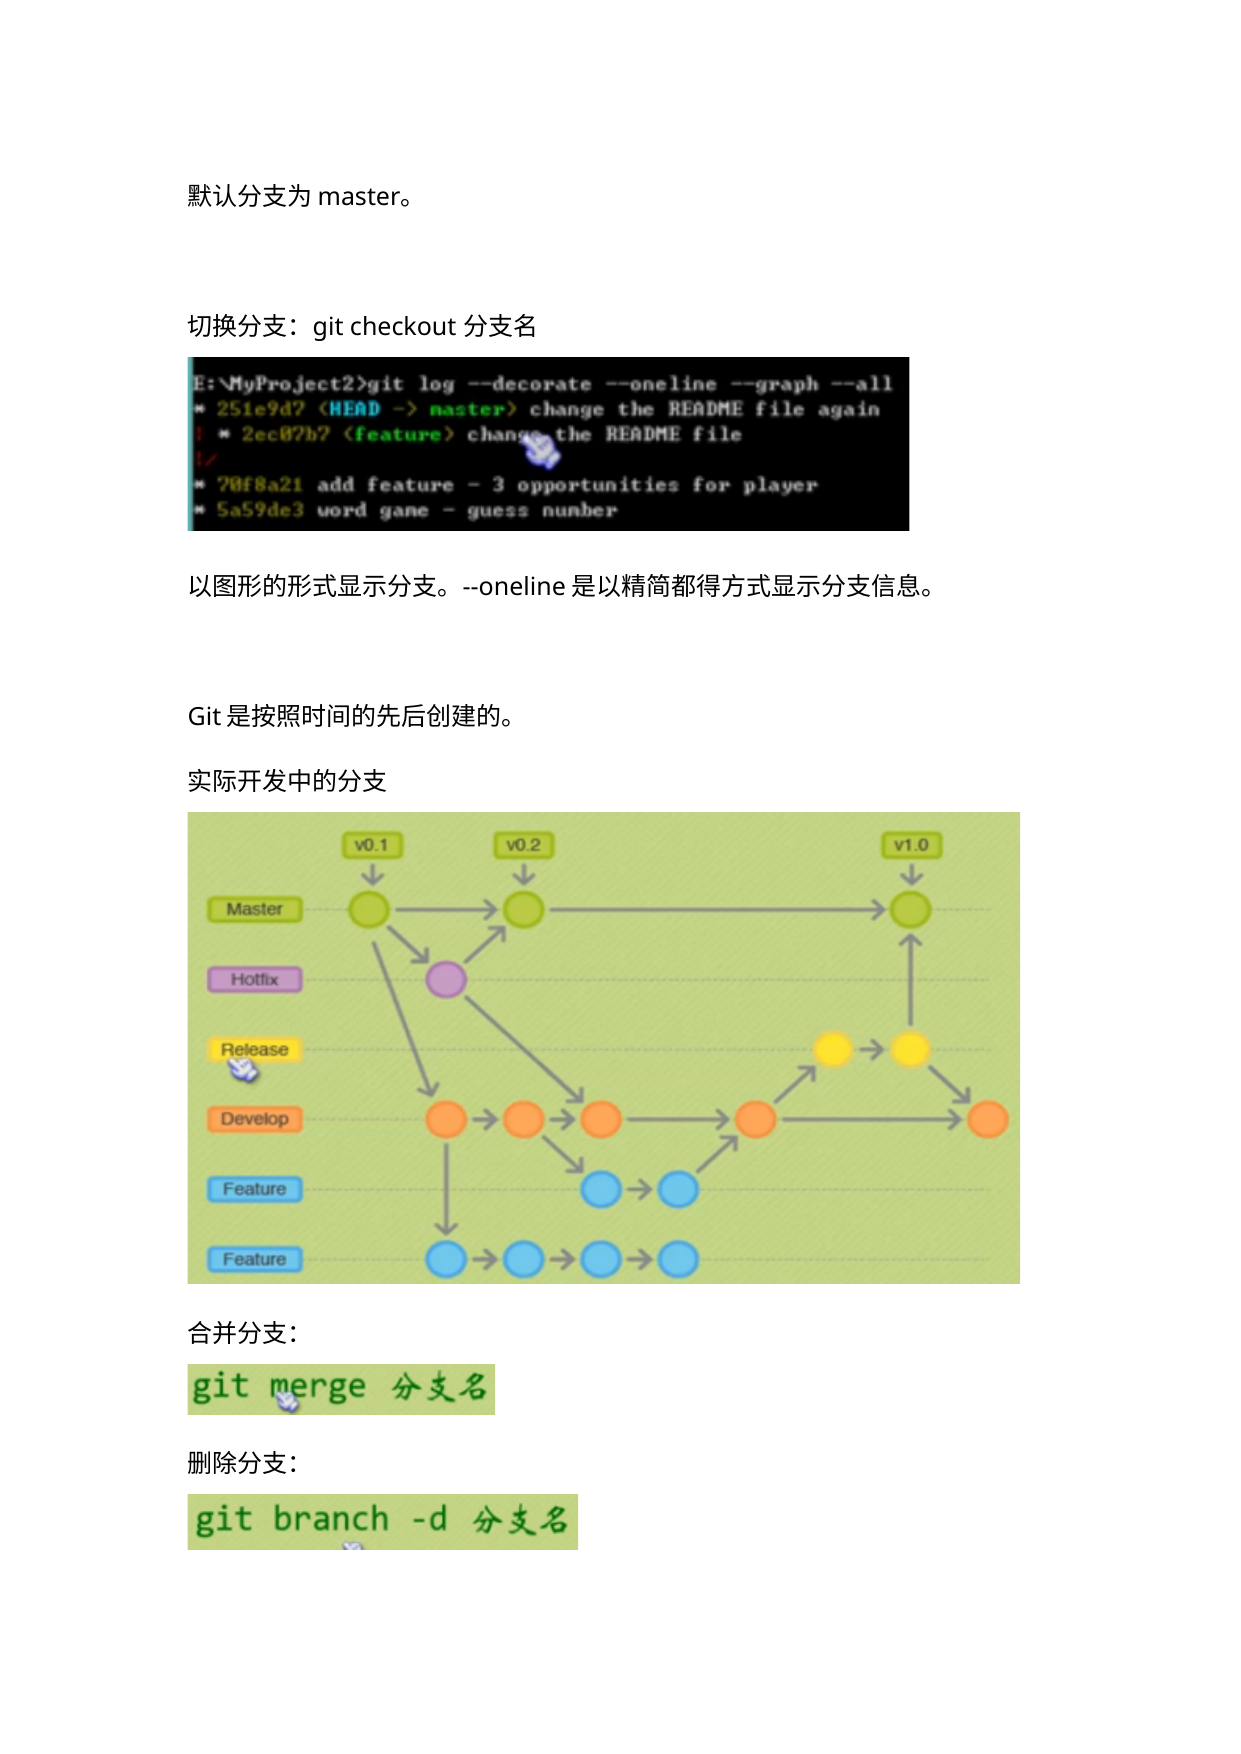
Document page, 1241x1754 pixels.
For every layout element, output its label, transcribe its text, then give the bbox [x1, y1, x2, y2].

picture [187, 357, 910, 531]
text 以图形的形式显示分支。--oneline是以精简都得方式显示分支信息。 [187, 552, 1053, 617]
picture [187, 812, 1021, 1284]
text 切换分支：git checkout 分支名 [187, 292, 1053, 357]
text 删除分支： [187, 1429, 1053, 1494]
text 实际开发中的分支 [187, 747, 1053, 812]
text 默认分支为master。 [187, 162, 1053, 227]
text 合并分支： [187, 1299, 1053, 1364]
picture [187, 1364, 496, 1415]
picture [187, 1494, 579, 1550]
text Git是按照时间的先后创建的。 [187, 682, 1053, 747]
